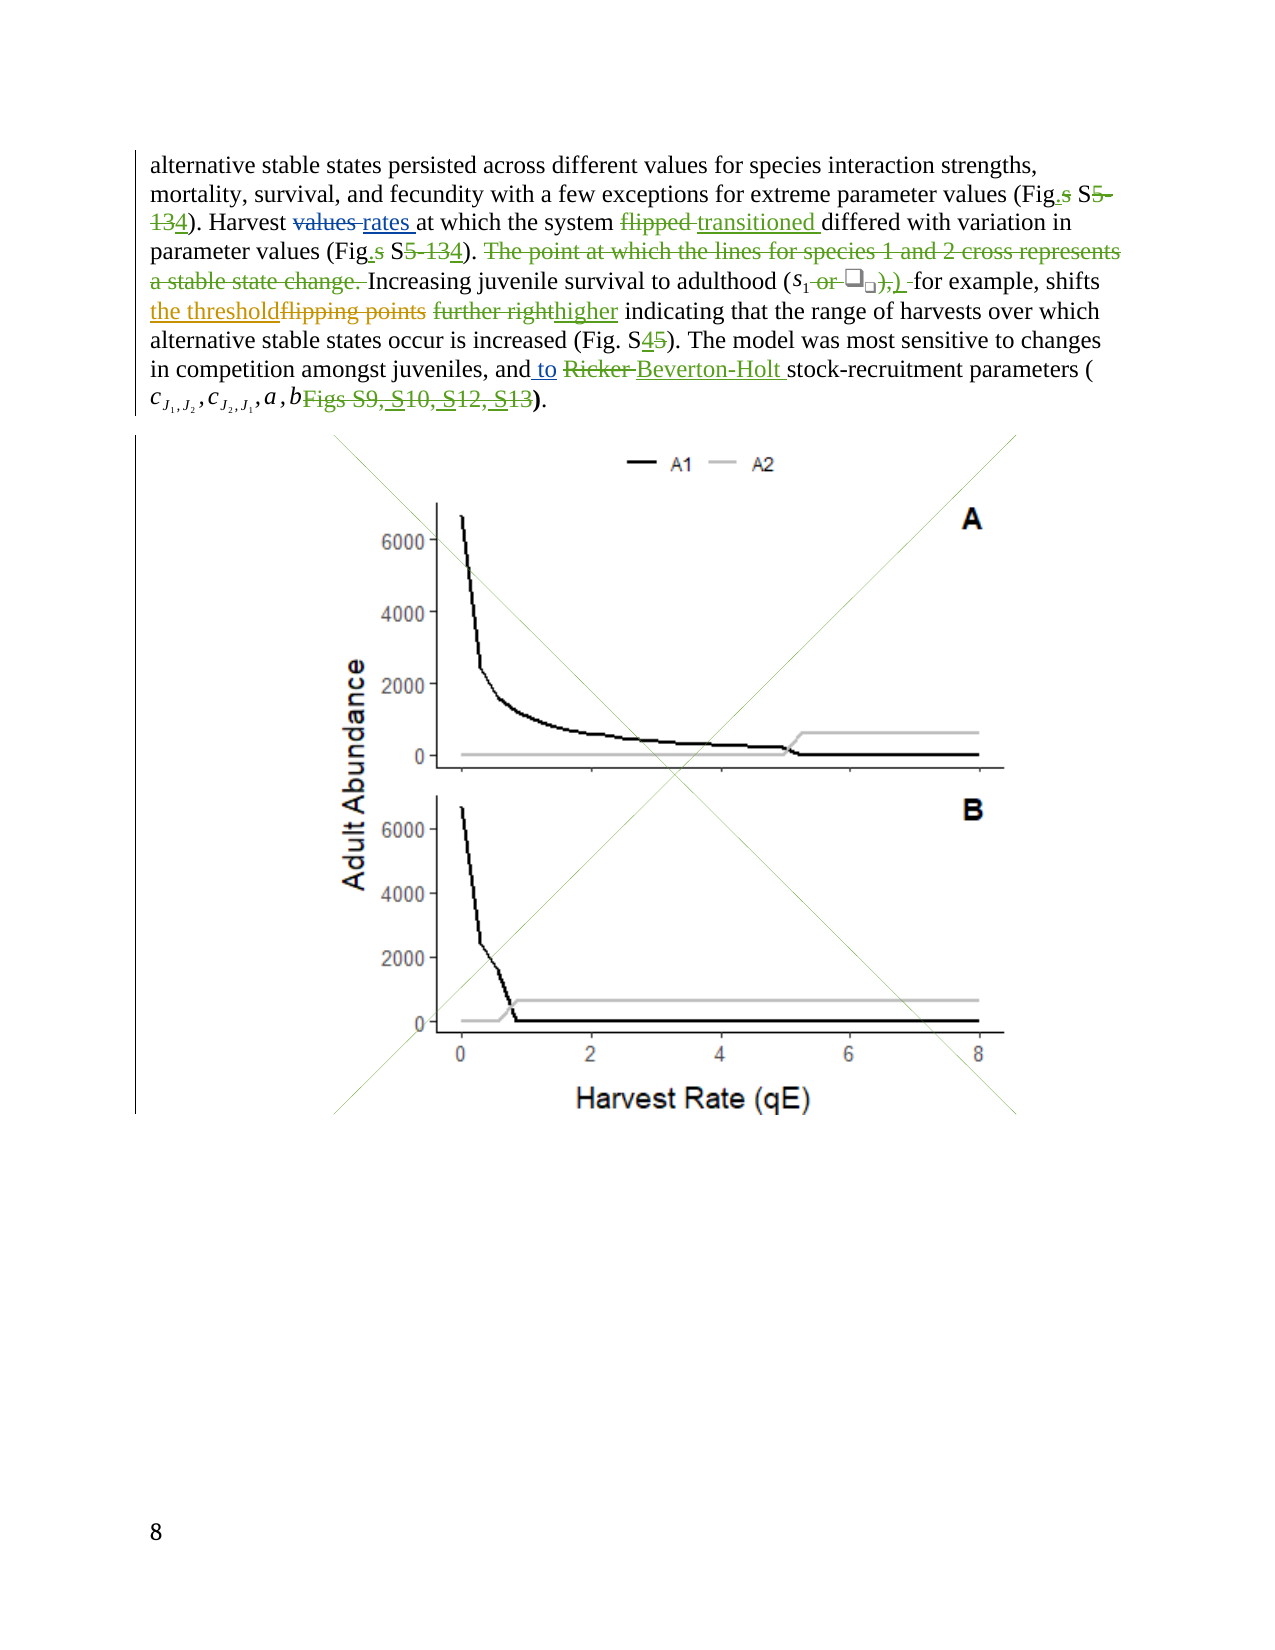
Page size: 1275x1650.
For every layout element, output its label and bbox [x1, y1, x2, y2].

picture [335, 435, 1014, 773]
text [150, 150, 1125, 416]
picture [676, 436, 1017, 1113]
picture [333, 436, 674, 1113]
picture [335, 776, 1015, 1115]
